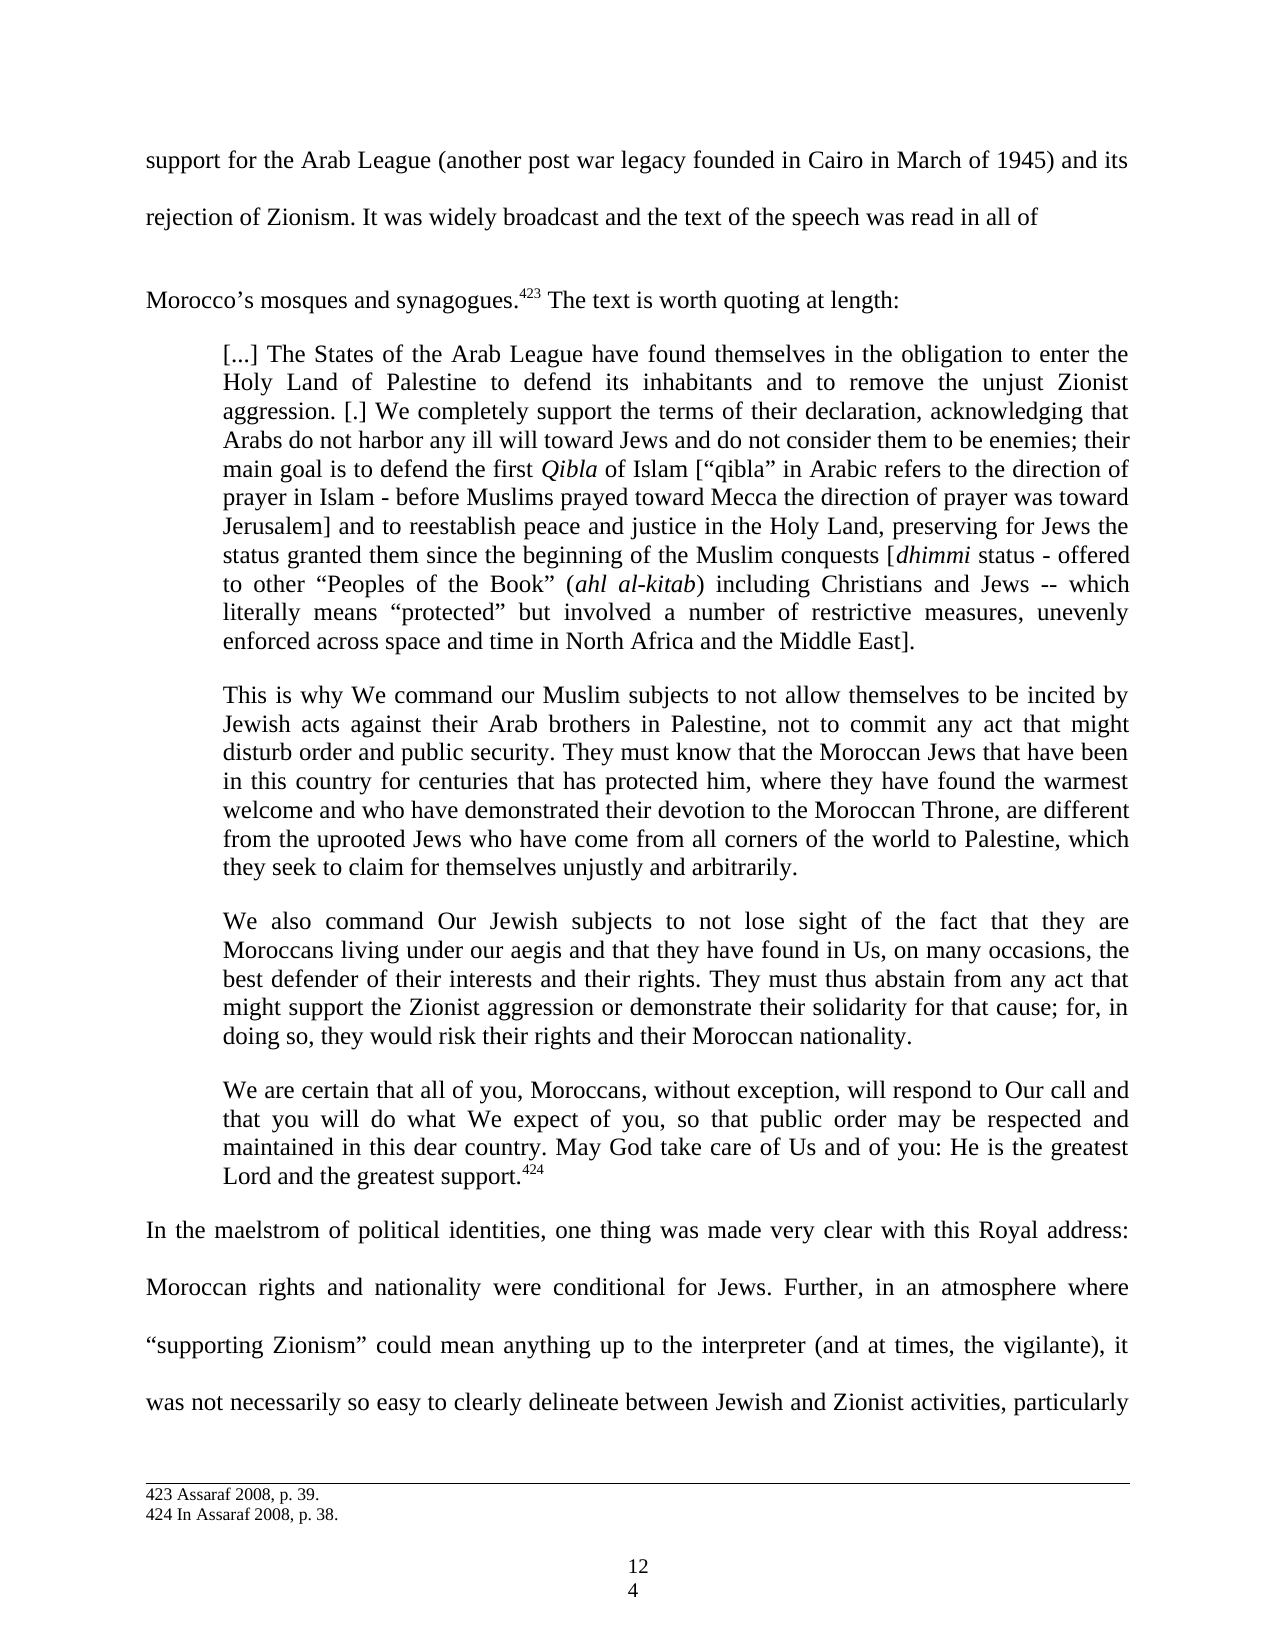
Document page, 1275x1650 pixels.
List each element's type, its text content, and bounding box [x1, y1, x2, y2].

text We also command Our Jewish subjects to not lose sight of the fact that they are Moroccans living under our aegis and that they have found in Us, on many occasions, the best defender of their interests and their rights. They must thus abstain from any act that might support the Zionist aggression or demonstrate their solidarity for that cause; for, in doing so, they would risk their rights and their Moroccan nationality. [223, 906, 1130, 1050]
text This is why We command our Muslim subjects to not allow themselves to be incited by Jewish acts against their Arab brothers in Palestine, not to commit any act that might disturb order and public security. They must know that the Moroccan Jews that have been in this country for centuries that has protected him, where they have found the warmest welcome and who have demonstrated their devotion to the Moroccan Throne, are different from the uprooted Jews who have come from all corners of the world to Palestine, which they seek to claim for themselves unjustly and arbitrarily. [223, 680, 1130, 881]
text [146, 1215, 1130, 1416]
text Morocco’s mosques and synagogues. The text is worth quoting at length: [146, 285, 1130, 314]
text [...] The States of the Arab League have found themselves in the obligation to enter the Holy Land of Palestine to defend its inhabitants and to remove the unjust Zionist aggression. [.] We completely support the terms of their declaration, acknowledging that Arabs do not harbor any ill will toward Jews and do not consider them to be enemies; their main goal is to defend the first Qibla of Islam [“qibla” in Arabic refers to the direction of prayer in Islam - before Muslims prayed toward Mecca the direction of prayer was toward Jerusalem] and to reestablish peace and justice in the Holy Land, preserving for Jews the status granted them since the beginning of the Muslim conquests [dhimmi status - offered to other “Peoples of the Book” (ahl al-kitab) including Christians and Jews -- which literally means “protected” but involved a number of restrictive measures, unevenly enforced across space and time in North Africa and the Middle East]. [223, 339, 1130, 655]
text We are certain that all of you, Moroccans, without exception, will respond to Our call and that you will do what We expect of you, so that public order may be respected and maintained in this dear country. May God take care of Us and of you: He is the greatest Lord and the greatest support. [223, 1075, 1130, 1190]
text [146, 145, 1130, 231]
